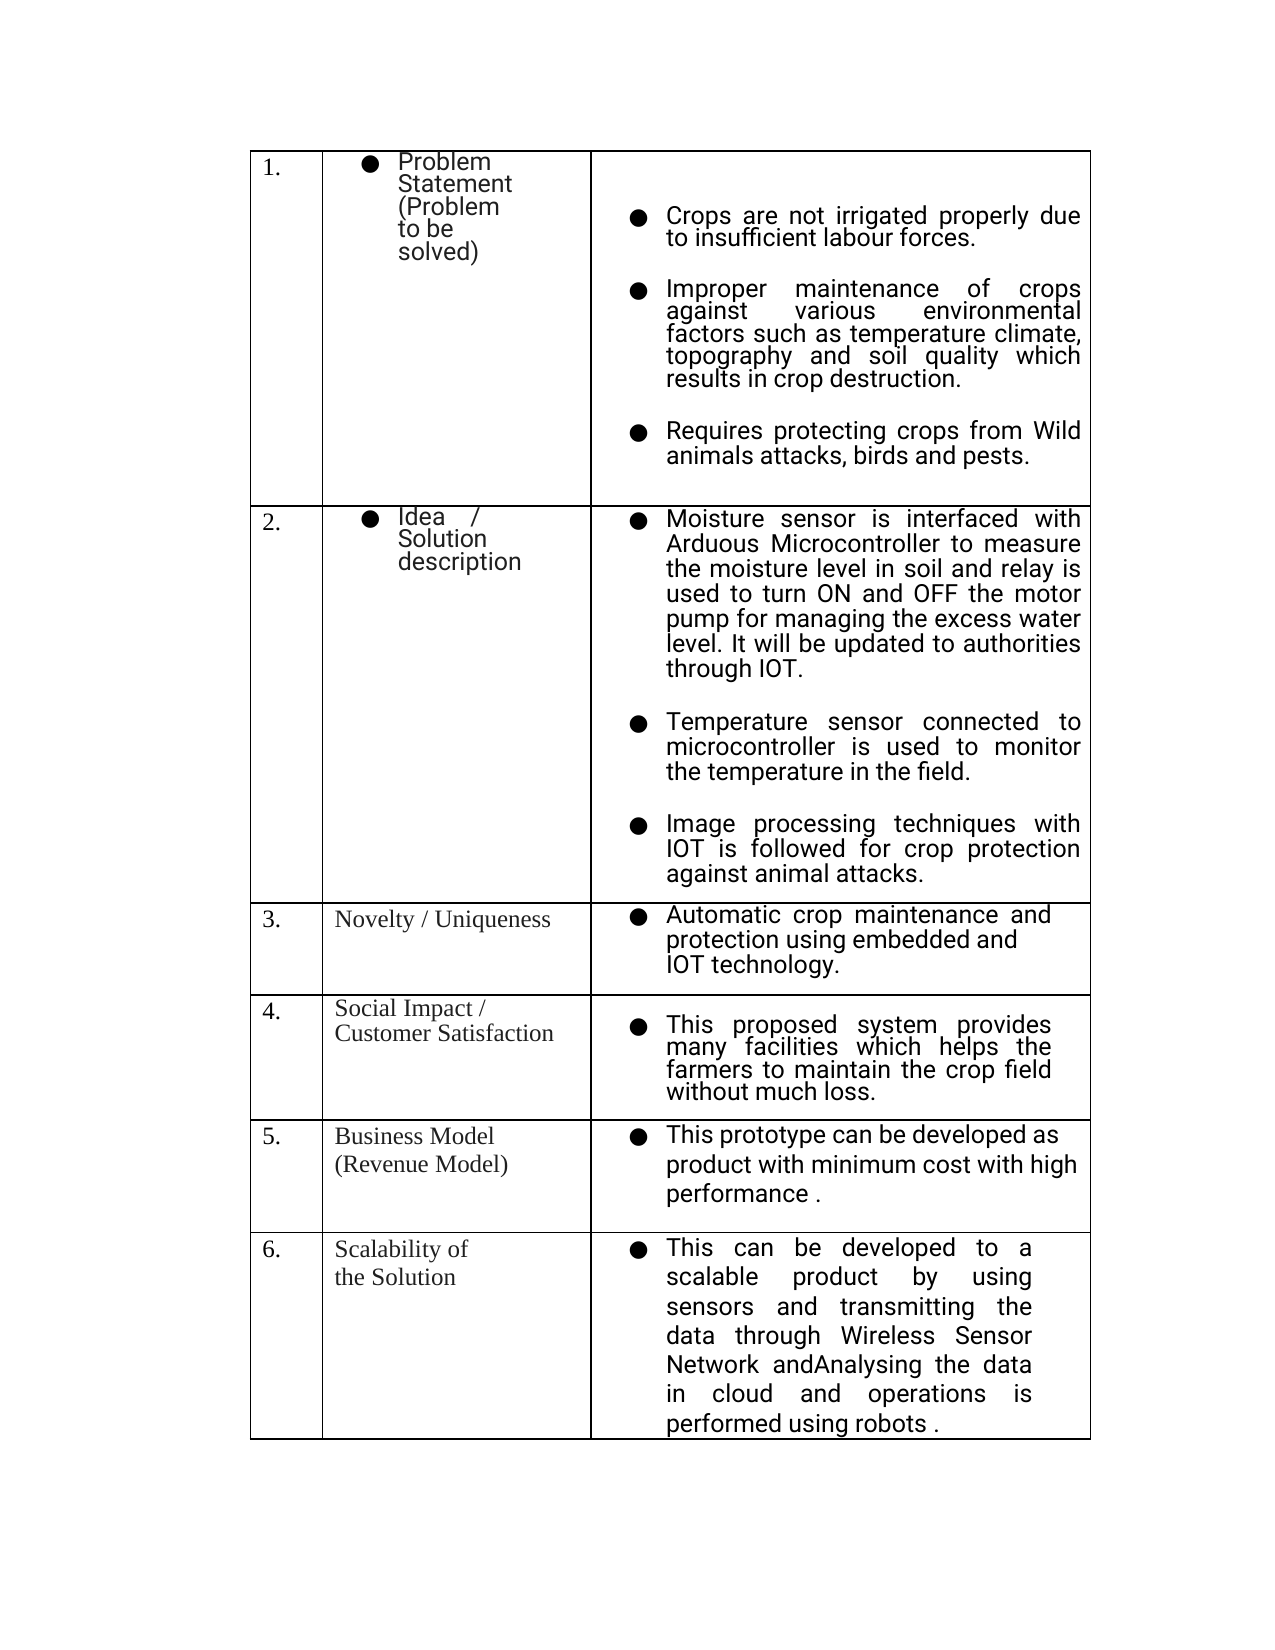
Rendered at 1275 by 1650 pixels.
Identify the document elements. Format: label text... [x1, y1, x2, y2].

table_cell 1. [251, 152, 322, 505]
table_cell This prototype can be developed as product with minimum cost with high performance . [592, 1121, 1090, 1232]
table_cell Novelty / Uniqueness [323, 904, 590, 994]
table_cell Scalability of the Solution [323, 1233, 590, 1438]
table_cell 2. [251, 507, 322, 902]
table_cell Moisture sensor is interfaced with Arduous Microcontroller to measure the moisture level in soil and relay is used to turn ON and OFF the motor pump for managing the excess water level. It will be updated to authorities through IOT. Temperature sensor connected to microcontroller is used to monitor the temperature in the field. Image processing techniques with IOT is followed for crop protection against animal attacks. [592, 507, 1090, 902]
table_cell 5. [251, 1121, 322, 1232]
table_cell Social Impact / Customer Satisfaction [323, 996, 590, 1119]
table_cell Problem Statement (Problem to be solved) [323, 152, 590, 505]
table_cell This can be developed to a scalable product by using sensors and transmitting the data through Wireless Sensor Network andAnalysing the data in cloud and operations is performed using robots . [592, 1233, 1090, 1438]
table_cell 4. [251, 996, 322, 1119]
table_cell Automatic crop maintenance and protection using embedded and IOT technology. [592, 904, 1090, 994]
table_cell Idea / Solution description [323, 507, 590, 902]
table_cell Business Model (Revenue Model) [323, 1121, 590, 1232]
table_cell Crops are not irrigated properly due to insufficient labour forces. Improper maintenance of crops against various environmental factors such as temperature climate, topography and soil quality which results in crop destruction. Requires protecting crops from Wild animals attacks, birds and pests. [592, 152, 1090, 505]
table_cell This proposed system provides many facilities which helps the farmers to maintain the crop field without much loss. [592, 996, 1090, 1119]
table_cell 6. [251, 1233, 322, 1438]
table_cell 3. [251, 904, 322, 994]
